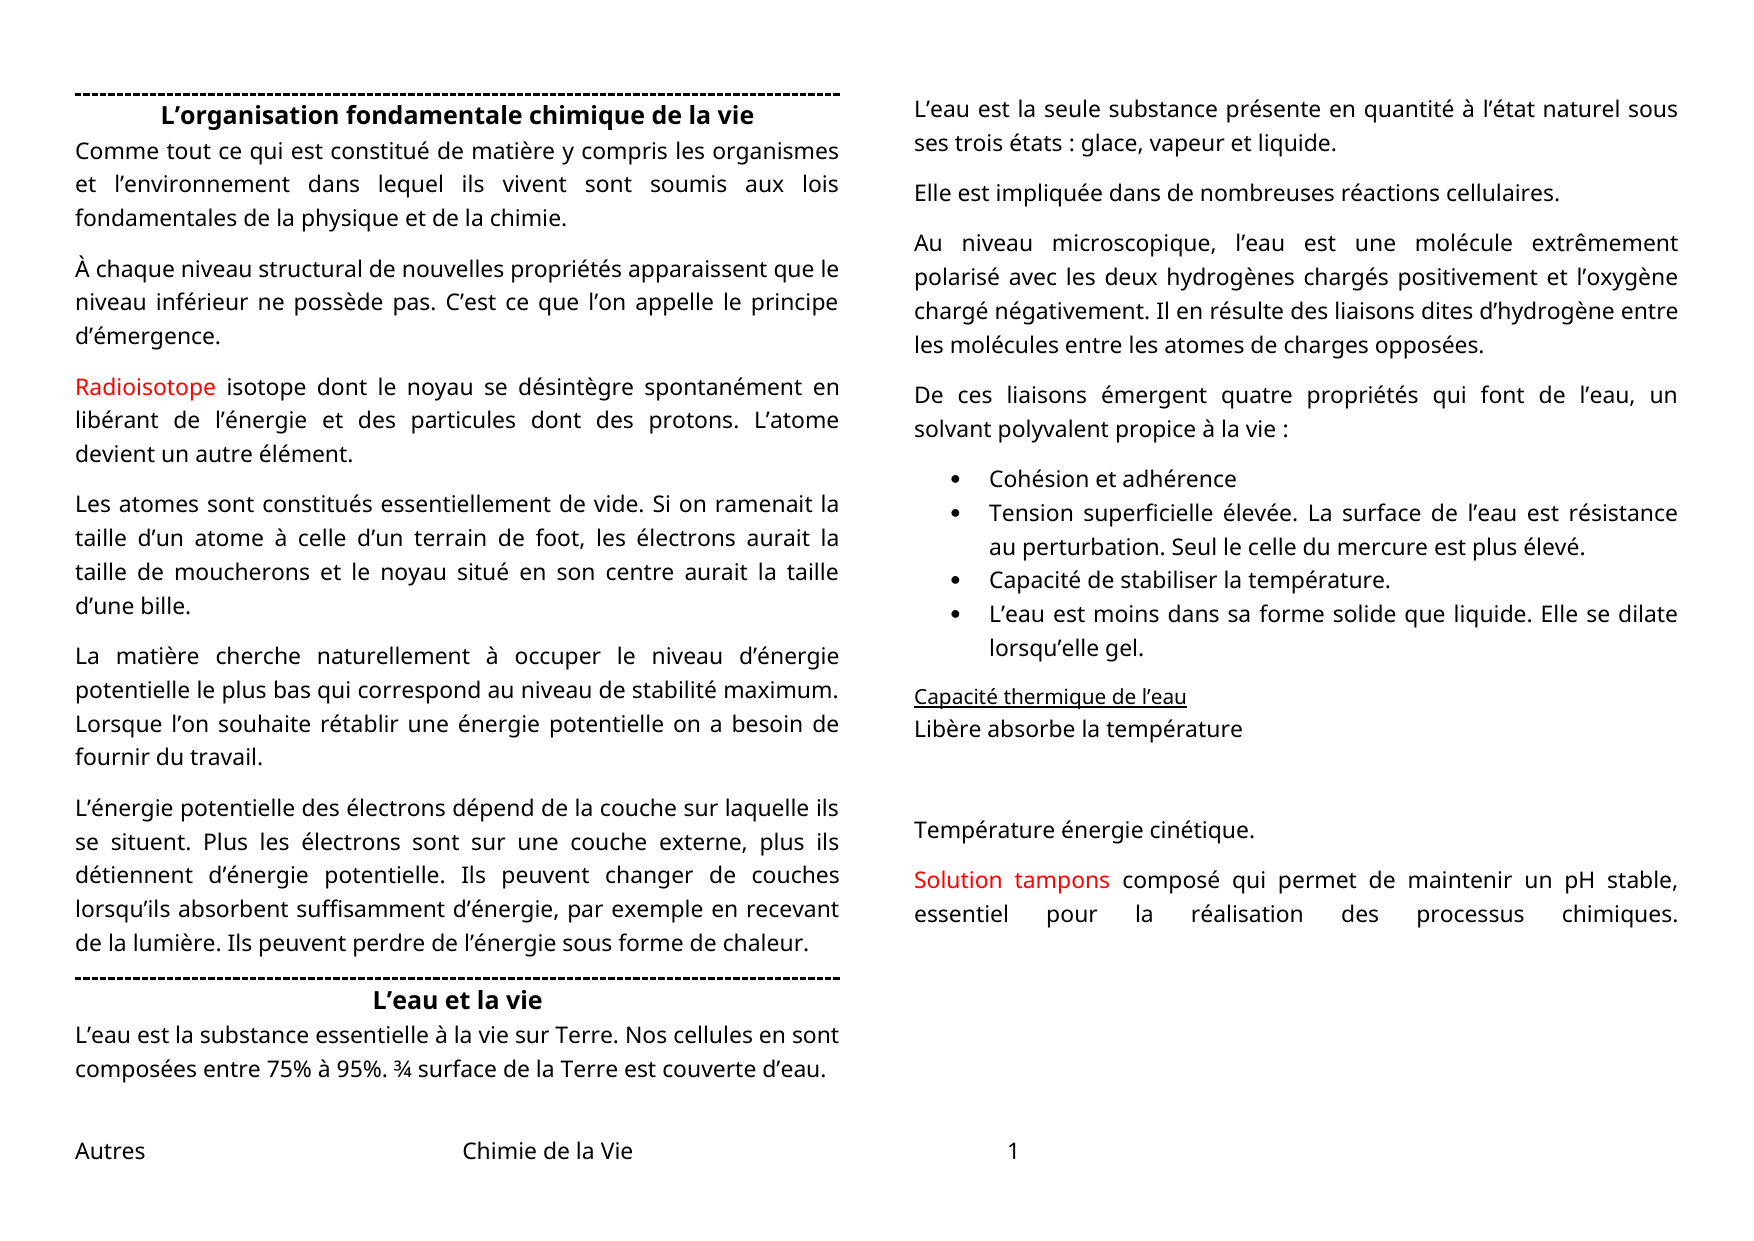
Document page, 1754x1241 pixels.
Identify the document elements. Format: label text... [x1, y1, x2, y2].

text Température énergie cinétique. [914, 814, 1679, 845]
text Libère absorbe la température [914, 713, 1679, 744]
text L’énergie potentielle des électrons dépend de la couche sur laquelle ils se situent. Plus les électrons sont sur une couche externe, plus ils détiennent d’énergie potentielle. Ils peuvent changer de couches lorsqu’ils absorbent suffisamment d’énergie, par exemple en recevant de la lumière. Ils peuvent perdre de l’énergie sous forme de chaleur. [75, 792, 840, 958]
text À chaque niveau structural de nouvelles propriétés apparaissent que le niveau inférieur ne possède pas. C’est ce que l’on appelle le principe d’émergence. [75, 253, 840, 351]
text Radioisotope isotope dont le noyau se désintègre spontanément en libérant de l’énergie et des particules dont des protons. L’atome devient un autre élément. [75, 371, 840, 469]
text Elle est impliquée dans de nombreuses réactions cellulaires. [914, 177, 1679, 208]
text Au niveau microscopique, l’eau est une molécule extrêmement polarisé avec les deux hydrogènes chargés positivement et l’oxygène chargé négativement. Il en résulte des liaisons dites d’hydrogène entre les molécules entre les atomes de charges opposées. [914, 227, 1679, 360]
text L’eau est la seule substance présente en quantité à l’état naturel sous ses trois états : glace, vapeur et liquide. [914, 93, 1679, 158]
text Comme tout ce qui est constitué de matière y compris les organismes et l’environnement dans lequel ils vivent sont soumis aux lois fondamentales de la physique et de la chimie. [75, 135, 840, 233]
subtitle L’eau et la vie [75, 977, 840, 1016]
list L’eau est moins dans sa forme solide que liquide. Elle se dilate lorsqu’elle gel. [951, 598, 1679, 663]
subtitle Capacité thermique de l’eau [914, 682, 1679, 711]
list Tension superficielle élevée. La surface de l’eau est résistance au perturbation. Seul le celle du mercure est plus élevé. [951, 497, 1679, 562]
text L’eau est la substance essentielle à la vie sur Terre. Nos cellules en sont composées entre 75% à 95%. ¾ surface de la Terre est couverte d’eau. [75, 1019, 840, 1084]
text La matière cherche naturellement à occuper le niveau d’énergie potentielle le plus bas qui correspond au niveau de stabilité maximum. Lorsque l’on souhaite rétablir une énergie potentielle on a besoin de fournir du travail. [75, 640, 840, 773]
list Capacité de stabiliser la température. [951, 564, 1679, 596]
list Cohésion et adhérence [951, 463, 1679, 494]
text Les atomes sont constitués essentiellement de vide. Si on ramenait la taille d’un atome à celle d’un terrain de foot, les électrons aurait la taille de moucherons et le noyau situé en son centre aurait la taille d’une bille. [75, 488, 840, 621]
text De ces liaisons émergent quatre propriétés qui font de l’eau, un solvant polyvalent propice à la vie : [914, 379, 1679, 444]
subtitle L’organisation fondamentale chimique de la vie [75, 93, 840, 132]
text Solution tampons composé qui permet de maintenir un pH stable, essentiel pour la réalisation des processus chimiques. [914, 864, 1679, 963]
